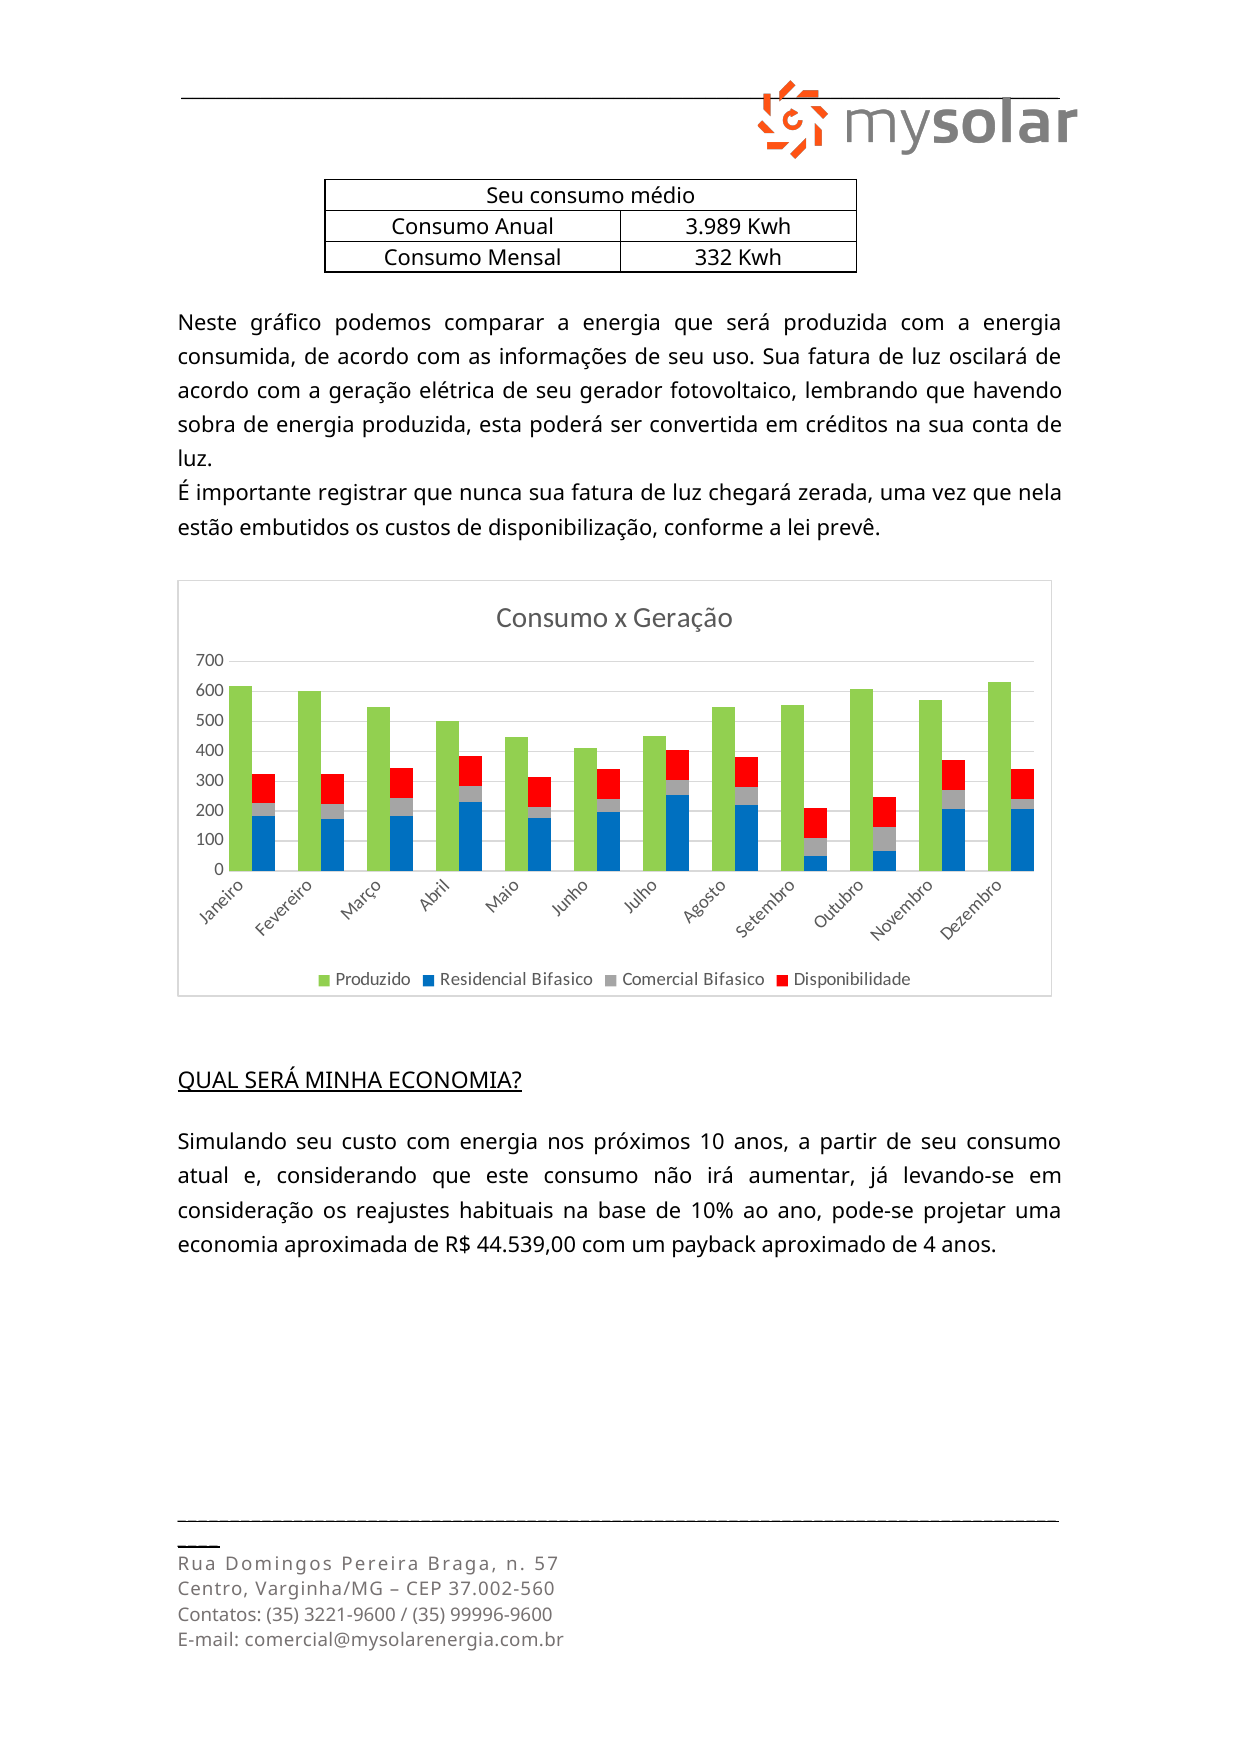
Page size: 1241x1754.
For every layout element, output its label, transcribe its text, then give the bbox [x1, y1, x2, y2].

table_cell Consumo Anual [326, 211, 620, 241]
text QUAL SERÁ MINHA ECONOMIA? [177, 1064, 1063, 1095]
table_cell 332 Kwh [621, 242, 856, 271]
text Simulando seu custo com energia nos próximos 10 anos, a partir de seu consumo atual e, considerando que este consumo não irá aumentar, já levando-se em consideração os reajustes habituais na base de 10% ao ano, pode-se projetar uma economia aproximada de R$ 44.539,00 com um payback aproximado de 4 anos. [177, 1126, 1063, 1258]
table_header Seu consumo médio [326, 180, 856, 210]
picture [757, 80, 1078, 159]
text Neste gráfico podemos comparar a energia que será produzida com a energia consumida, de acordo com as informações de seu uso. Sua fatura de luz oscilará de acordo com a geração elétrica de seu gerador fotovoltaico, lembrando que havendo sobra de energia produzida, esta poderá ser convertida em créditos na sua conta de luz. [177, 307, 1063, 473]
text É importante registrar que nunca sua fatura de luz chegará zerada, uma vez que nela estão embutidos os custos de disponibilização, conforme a lei prevê. [177, 477, 1063, 541]
table_cell Consumo Mensal [326, 242, 620, 271]
table_cell 3.989 Kwh [621, 211, 856, 241]
